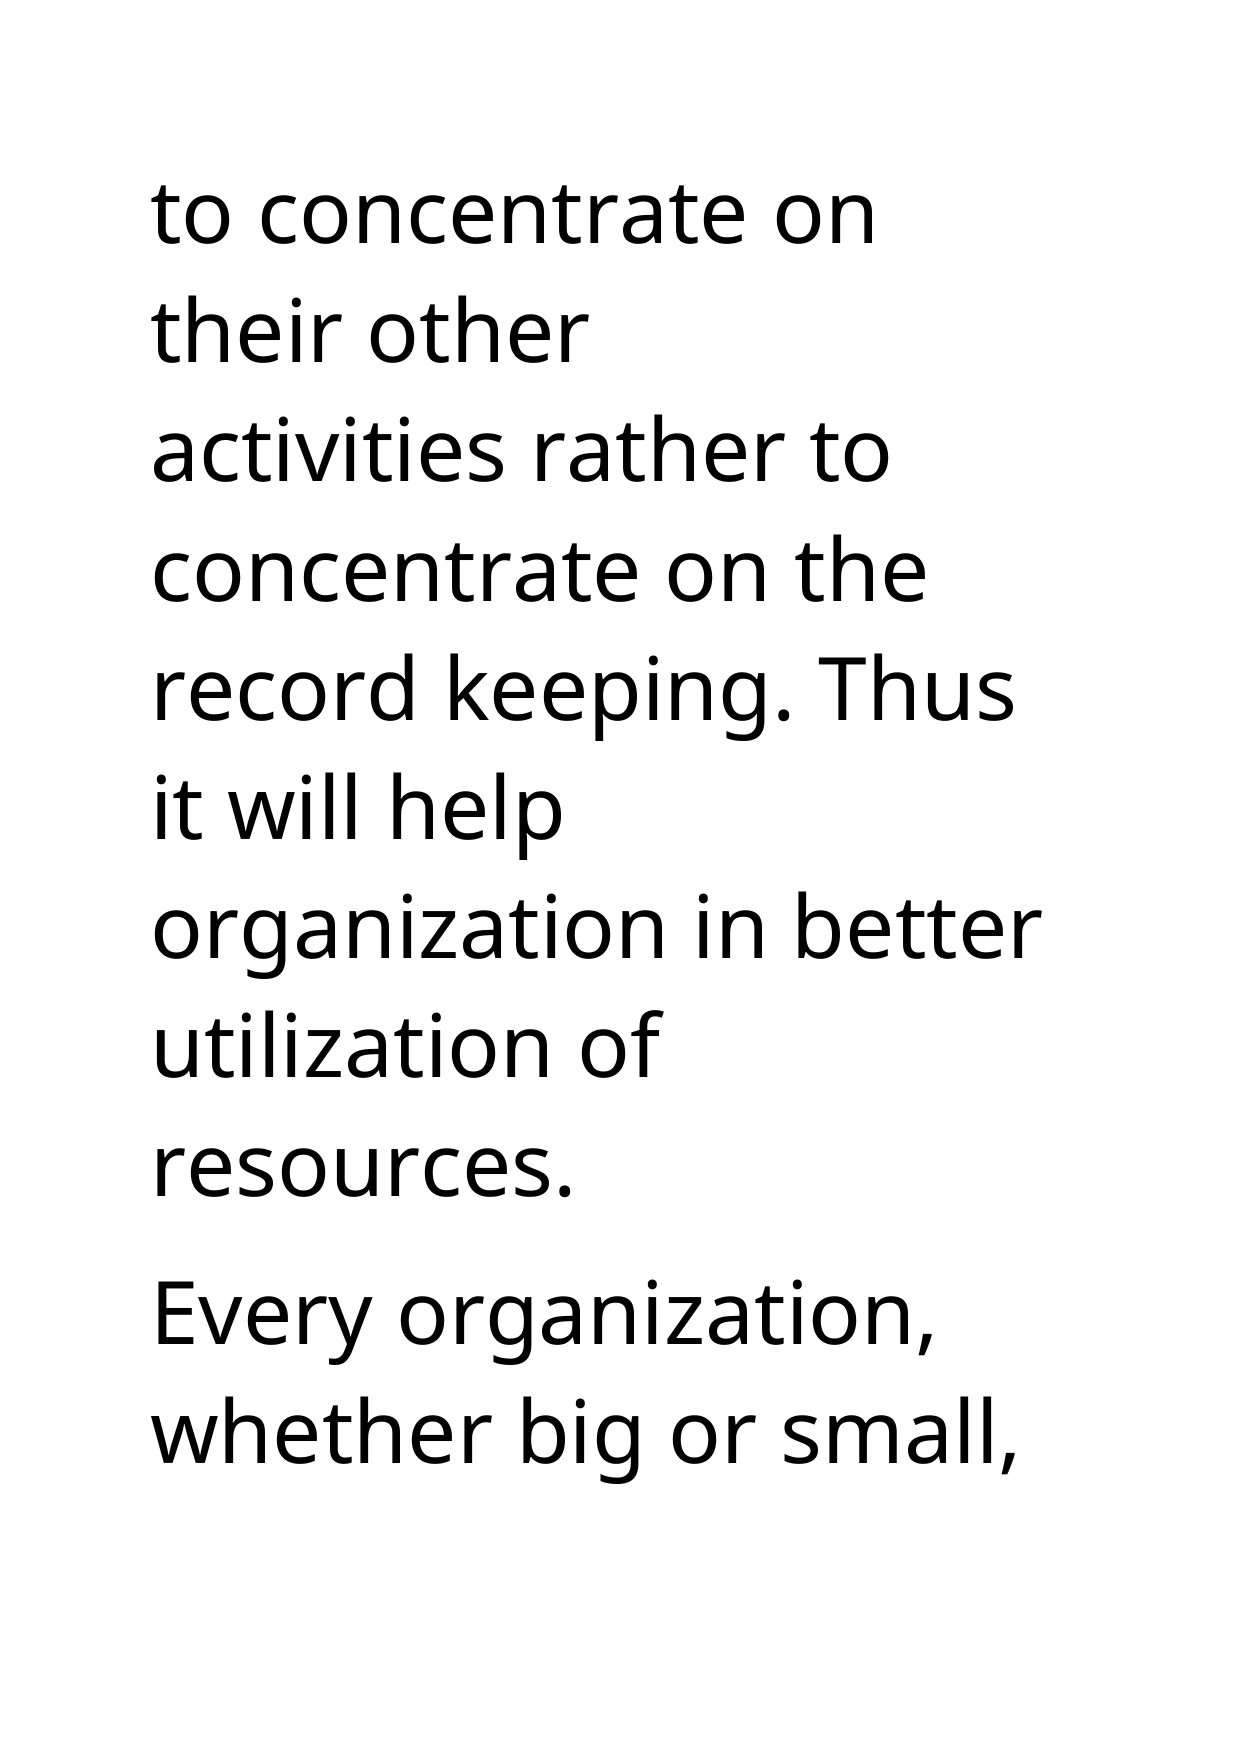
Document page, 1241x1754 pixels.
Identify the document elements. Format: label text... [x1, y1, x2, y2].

text organization in better utilization of resources. [150, 865, 1090, 1222]
text activities rather to concentrate on the record keeping. Thus it will help [150, 388, 1090, 865]
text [150, 150, 1090, 388]
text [150, 1251, 1090, 1489]
